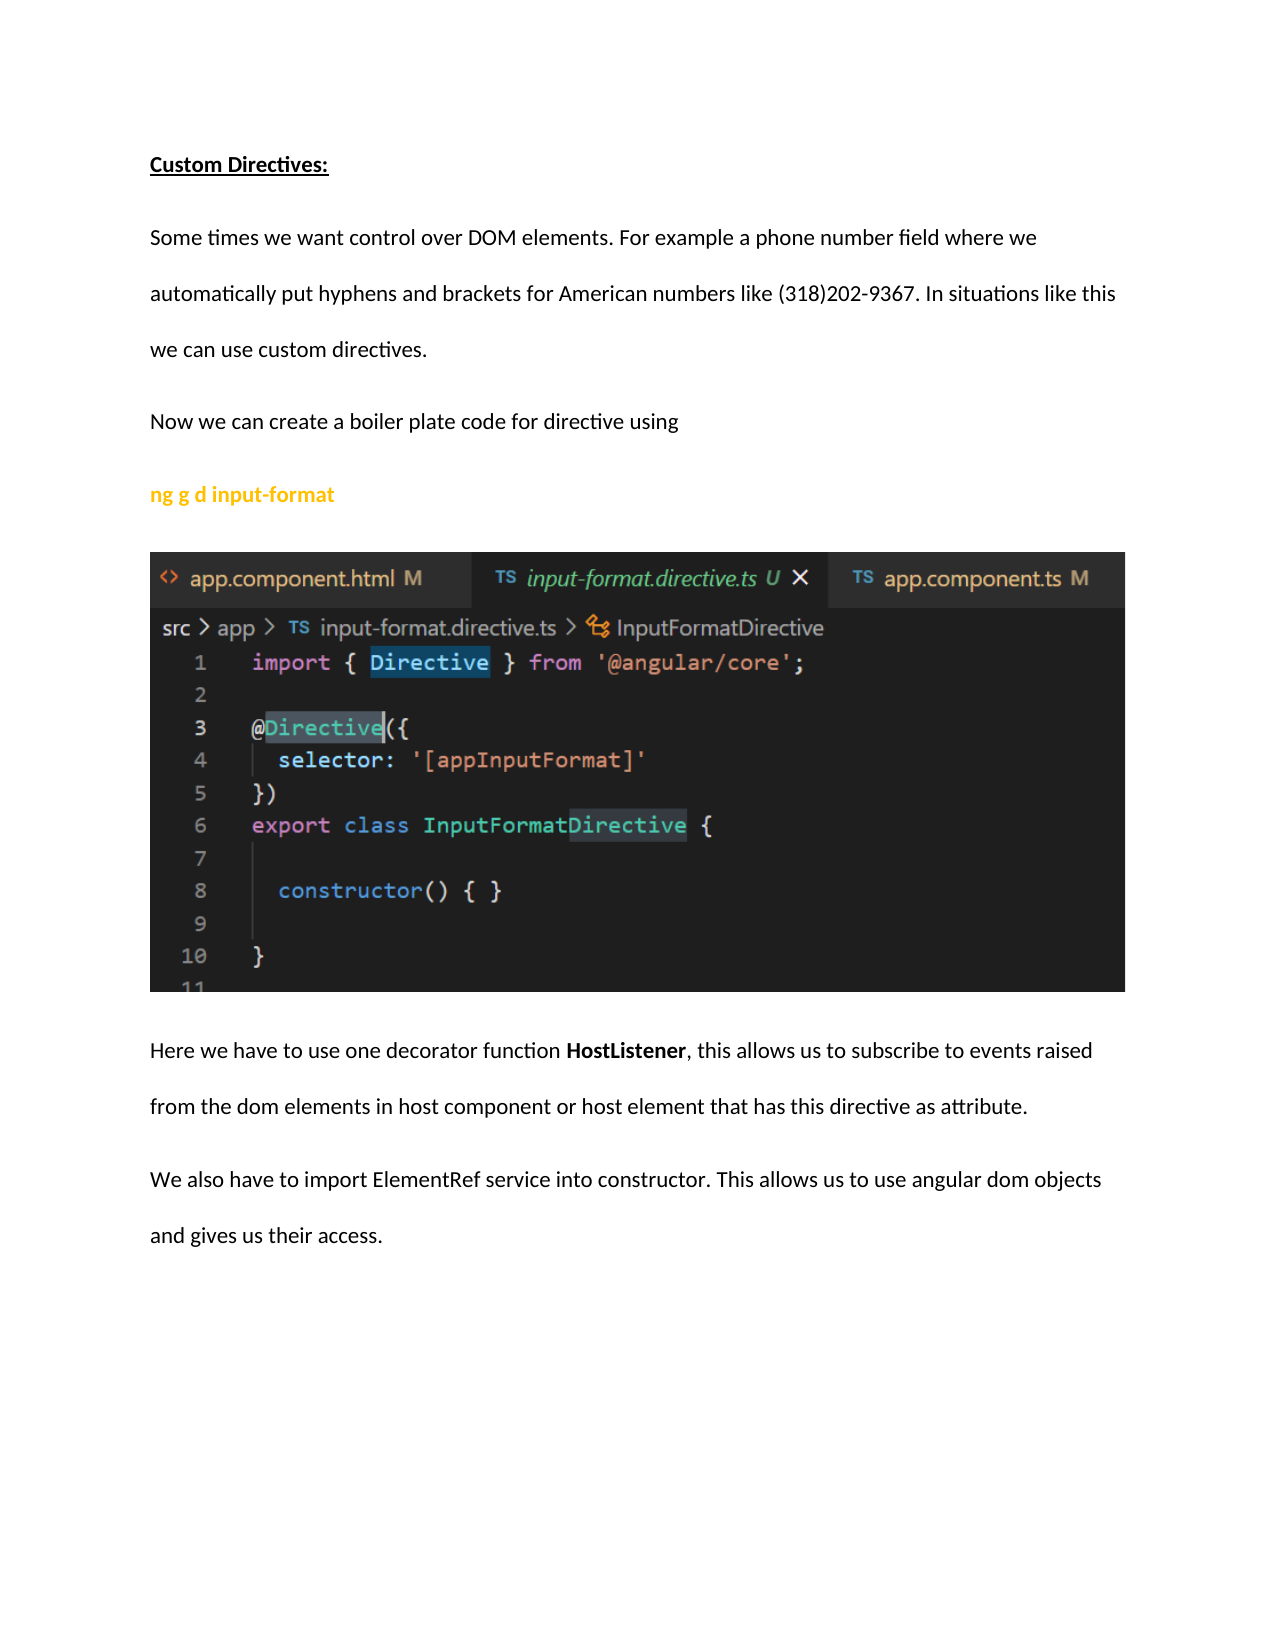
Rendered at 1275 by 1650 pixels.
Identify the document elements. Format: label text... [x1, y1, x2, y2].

text We also have to import ElementRef service into constructor. This allows us to use angular dom objects and gives us their access. [150, 1165, 1125, 1249]
picture [150, 552, 1125, 992]
text Now we can create a boiler plate code for directive using [150, 407, 1125, 436]
text Custom Directives: [150, 150, 1125, 178]
text Some times we want control over DOM elements. For example a phone number field where we automatically put hyphens and brackets for American numbers like (318)202-9367. In situations like this we can use custom directives. [150, 223, 1125, 363]
text Here we have to use one decorator function HostListener, this allows us to subscribe to events raised from the dom elements in host component or host element that has this directive as attribute. [150, 1036, 1125, 1120]
text ng g d input-format [150, 480, 1125, 508]
